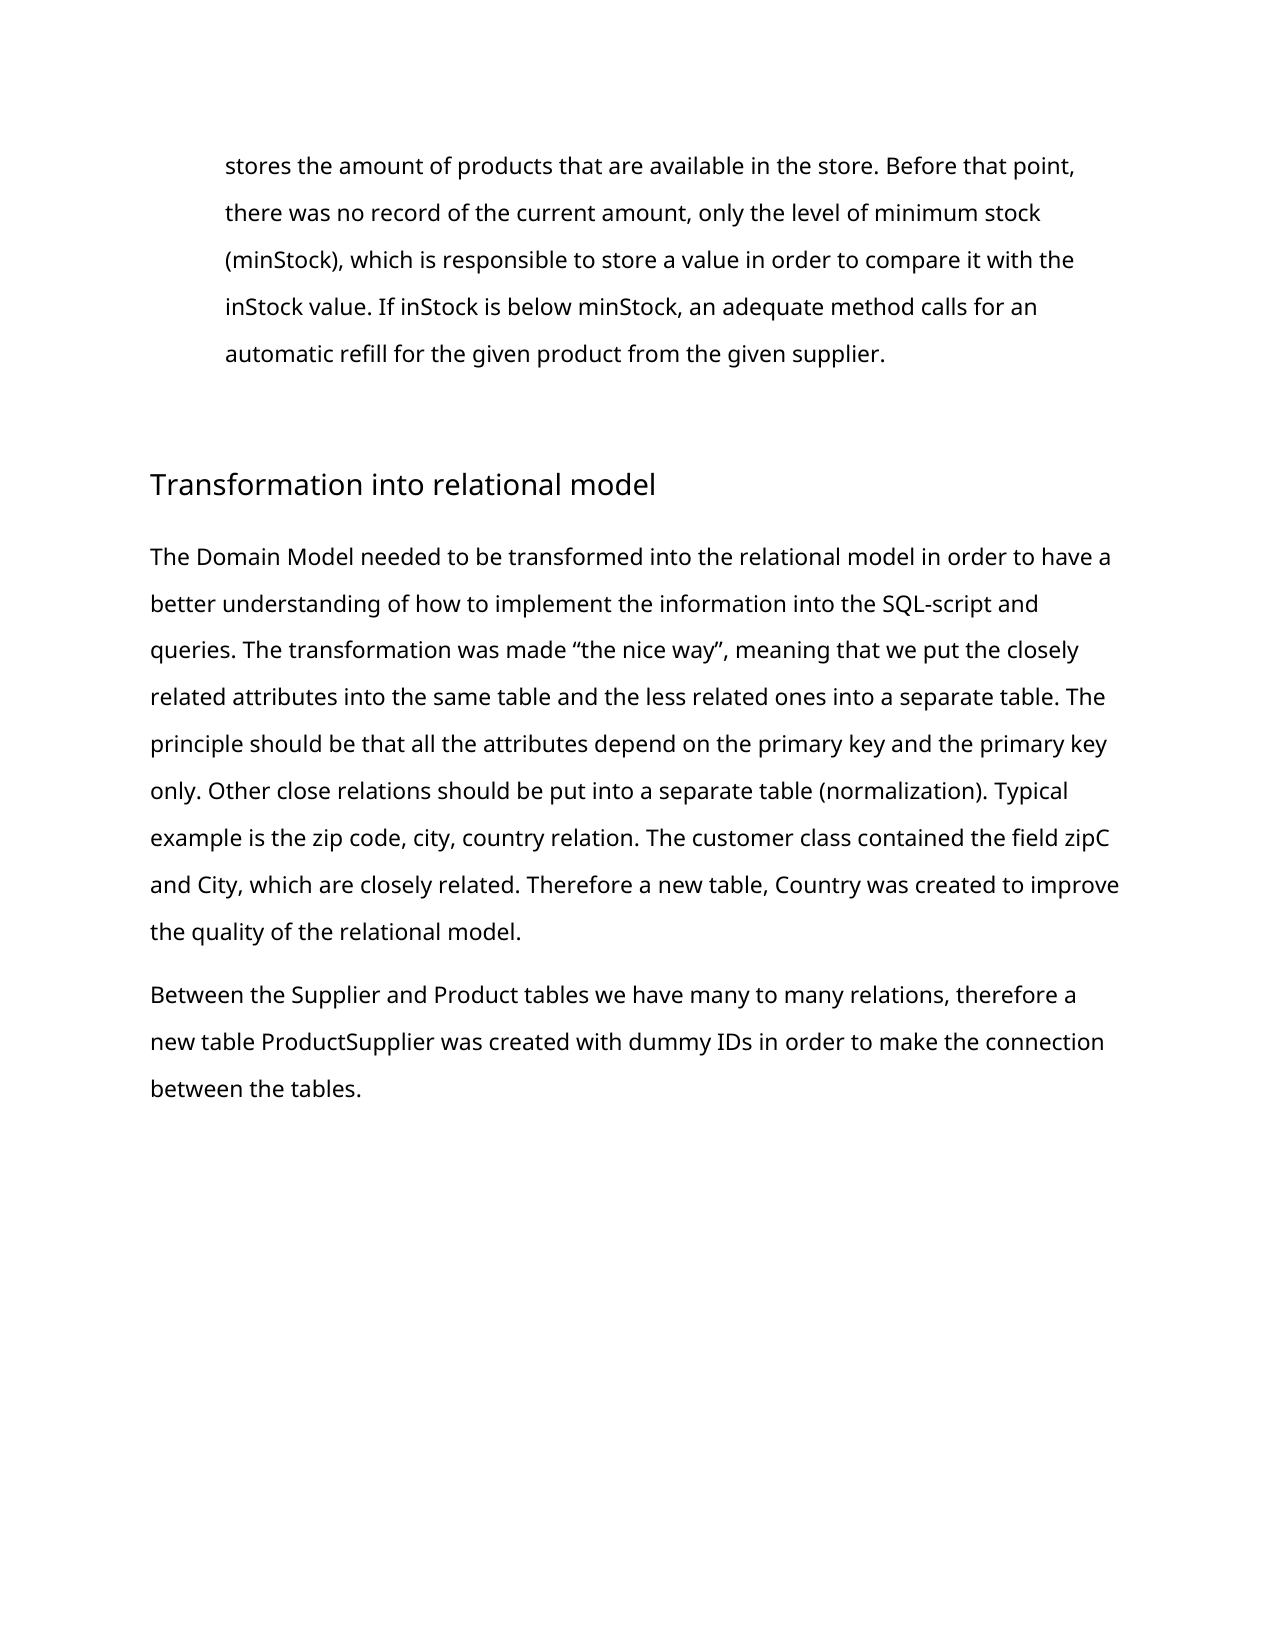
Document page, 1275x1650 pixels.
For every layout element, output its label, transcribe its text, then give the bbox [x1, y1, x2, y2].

text Between the Supplier and Product tables we have many to many relations, therefore a new table ProductSupplier was created with dummy IDs in order to make the connection between the tables. [150, 979, 1125, 1104]
text The Domain Model needed to be transformed into the relational model in order to have a better understanding of how to implement the information into the SQL-script and queries. The transformation was made “the nice way”, meaning that we put the closely related attributes into the same table and the less related ones into a separate table. The principle should be that all the attributes depend on the primary key and the primary key only. Other close relations should be put into a separate table (normalization). Typical example is the zip code, city, country relation. The customer class contained the field zipC and City, which are closely related. Therefore a new table, Country was created to improve the quality of the relational model. [150, 541, 1125, 947]
text Transformation into relational model [150, 464, 1125, 504]
